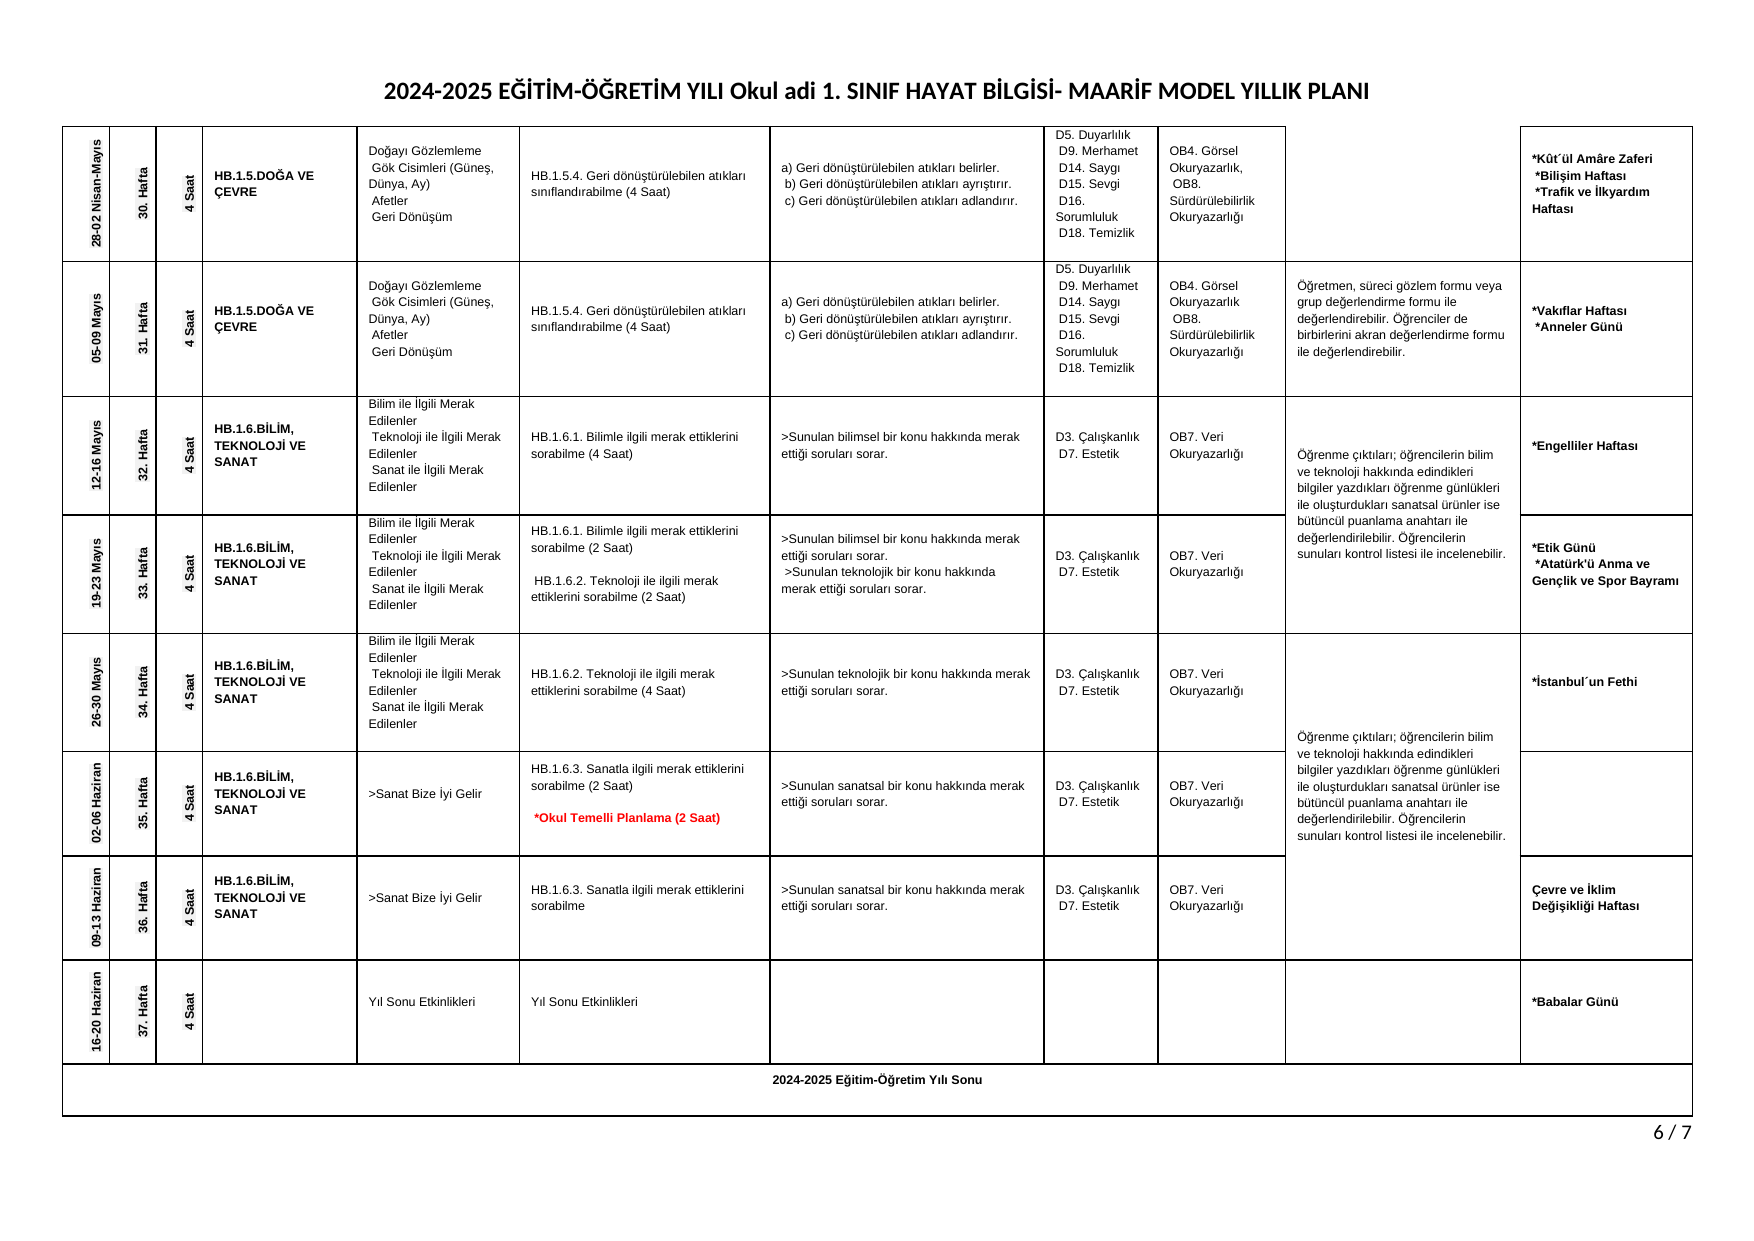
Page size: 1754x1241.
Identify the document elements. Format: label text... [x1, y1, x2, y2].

table_cell 32. Hafta [110, 397, 155, 514]
table_cell HB.1.6.BİLİM, TEKNOLOJİ VE SANAT [203, 752, 356, 855]
table_cell HB.1.6.3. Sanatla ilgili merak ettiklerini sorabilme [520, 857, 769, 959]
table_cell 31. Hafta [110, 262, 155, 396]
table_cell HB.1.6.BİLİM, TEKNOLOJİ VE SANAT [203, 634, 356, 751]
table_cell D5. Duyarlılık D9. Merhamet D14. Saygı D15. Sevgi D16. Sorumluluk D18. Temizlik [1045, 262, 1157, 396]
table_cell 02-06 Haziran [63, 752, 109, 855]
table_cell 36. Hafta [110, 857, 155, 959]
table_cell [1159, 961, 1285, 1063]
table_cell a) Geri dönüştürülebilen atıkları belirler. b) Geri dönüştürülebilen atıkları ayrıştırır. c) Geri dönüştürülebilen atıkları adlandırır. [771, 127, 1043, 261]
table_cell a) Geri dönüştürülebilen atıkları belirler. b) Geri dönüştürülebilen atıkları ayrıştırır. c) Geri dönüştürülebilen atıkları adlandırır. [771, 262, 1043, 396]
table_cell D3. Çalışkanlık D7. Estetik [1045, 516, 1157, 632]
table_cell OB7. Veri Okuryazarlığı [1159, 857, 1285, 959]
table_cell [1521, 752, 1692, 855]
table_cell HB.1.5.DOĞA VE ÇEVRE [203, 127, 356, 261]
table_cell *Engelliler Haftası [1521, 397, 1692, 514]
table_cell 12-16 Mayıs [63, 397, 109, 514]
table_cell Yıl Sonu Etkinlikleri [358, 961, 519, 1063]
table_cell 4 Saat [157, 262, 202, 396]
table_cell Bilim ile İlgili Merak Edilenler Teknoloji ile İlgili Merak Edilenler Sanat ile İlgili Merak Edilenler [358, 634, 519, 751]
table_cell HB.1.6.3. Sanatla ilgili merak ettiklerini sorabilme (2 Saat) *Okul Temelli Planlama (2 Saat) [520, 752, 769, 855]
table_cell *Etik Günü *Atatürk'ü Anma ve Gençlik ve Spor Bayramı [1521, 516, 1692, 632]
table_cell >Sunulan bilimsel bir konu hakkında merak ettiği soruları sorar. >Sunulan teknolojik bir konu hakkında merak ettiği soruları sorar. [771, 516, 1043, 632]
table_cell >Sunulan bilimsel bir konu hakkında merak ettiği soruları sorar. [771, 397, 1043, 514]
table_cell *Kût´ül Amâre Zaferi *Bilişim Haftası *Trafik ve İlkyardım Haftası [1521, 127, 1692, 261]
table_cell Doğayı Gözlemleme Gök Cisimleri (Güneş, Dünya, Ay) Afetler Geri Dönüşüm [358, 127, 519, 261]
table_cell 37. Hafta [110, 961, 155, 1063]
table_cell HB.1.5.4. Geri dönüştürülebilen atıkları sınıflandırabilme (4 Saat) [520, 262, 769, 396]
table_cell 19-23 Mayıs [63, 516, 109, 632]
table_cell Öğretmen, süreci gözlem formu veya grup değerlendirme formu ile değerlendirebilir. Öğrenciler de birbirlerini akran değerlendirme formu ile değerlendirebilir. [1286, 262, 1520, 396]
table_cell Çevre ve İklim Değişikliği Haftası [1521, 857, 1692, 959]
table_cell OB7. Veri Okuryazarlığı [1159, 634, 1285, 751]
table_cell *Babalar Günü [1521, 961, 1692, 1063]
table_cell >Sanat Bize İyi Gelir [358, 752, 519, 855]
table_cell 4 Saat [157, 127, 202, 261]
table_cell Bilim ile İlgili Merak Edilenler Teknoloji ile İlgili Merak Edilenler Sanat ile İlgili Merak Edilenler [358, 516, 519, 632]
table_cell *İstanbul´un Fethi [1521, 634, 1692, 751]
table_cell >Sunulan sanatsal bir konu hakkında merak ettiği soruları sorar. [771, 857, 1043, 959]
table_cell 35. Hafta [110, 752, 155, 855]
table_cell 4 Saat [157, 634, 202, 751]
table_cell OB4. Görsel Okuryazarlık OB8. Sürdürülebilirlik Okuryazarlığı [1159, 262, 1285, 396]
table_cell D5. Duyarlılık D9. Merhamet D14. Saygı D15. Sevgi D16. Sorumluluk D18. Temizlik [1045, 127, 1157, 261]
table_cell 09-13 Haziran [63, 857, 109, 959]
table_cell Yıl Sonu Etkinlikleri [520, 961, 769, 1063]
table_cell [1286, 961, 1520, 1063]
table_cell [203, 961, 356, 1063]
table_cell [771, 961, 1043, 1063]
table_cell OB7. Veri Okuryazarlığı [1159, 516, 1285, 632]
table_cell D3. Çalışkanlık D7. Estetik [1045, 397, 1157, 514]
table_cell >Sunulan teknolojik bir konu hakkında merak ettiği soruları sorar. [771, 634, 1043, 751]
table_cell HB.1.6.BİLİM, TEKNOLOJİ VE SANAT [203, 516, 356, 632]
table_cell OB7. Veri Okuryazarlığı [1159, 397, 1285, 514]
table_cell 4 Saat [157, 857, 202, 959]
table_cell HB.1.6.1. Bilimle ilgili merak ettiklerini sorabilme (4 Saat) [520, 397, 769, 514]
table_cell OB7. Veri Okuryazarlığı [1159, 752, 1285, 855]
table_cell *Vakıflar Haftası *Anneler Günü [1521, 262, 1692, 396]
table_cell 05-09 Mayıs [63, 262, 109, 396]
table_cell HB.1.5.4. Geri dönüştürülebilen atıkları sınıflandırabilme (4 Saat) [520, 127, 769, 261]
table_cell HB.1.6.1. Bilimle ilgili merak ettiklerini sorabilme (2 Saat) HB.1.6.2. Teknoloji ile ilgili merak ettiklerini sorabilme (2 Saat) [520, 516, 769, 632]
table_cell 4 Saat [157, 397, 202, 514]
table_cell 30. Hafta [110, 127, 155, 261]
table_cell D3. Çalışkanlık D7. Estetik [1045, 634, 1157, 751]
table_cell 4 Saat [157, 961, 202, 1063]
table_cell 16-20 Haziran [63, 961, 109, 1063]
table_cell >Sanat Bize İyi Gelir [358, 857, 519, 959]
table_cell 33. Hafta [110, 516, 155, 632]
table_cell 2024-2025 Eğitim-Öğretim Yılı Sonu [63, 1065, 1692, 1115]
table_cell 4 Saat [157, 516, 202, 632]
table_cell D3. Çalışkanlık D7. Estetik [1045, 857, 1157, 959]
table_cell 4 Saat [157, 752, 202, 855]
table_cell 34. Hafta [110, 634, 155, 751]
table_cell HB.1.6.BİLİM, TEKNOLOJİ VE SANAT [203, 397, 356, 514]
table_cell 26-30 Mayıs [63, 634, 109, 751]
table_cell HB.1.6.2. Teknoloji ile ilgili merak ettiklerini sorabilme (4 Saat) [520, 634, 769, 751]
table_cell Doğayı Gözlemleme Gök Cisimleri (Güneş, Dünya, Ay) Afetler Geri Dönüşüm [358, 262, 519, 396]
table_cell Bilim ile İlgili Merak Edilenler Teknoloji ile İlgili Merak Edilenler Sanat ile İlgili Merak Edilenler [358, 397, 519, 514]
table_cell HB.1.6.BİLİM, TEKNOLOJİ VE SANAT [203, 857, 356, 959]
table_cell >Sunulan sanatsal bir konu hakkında merak ettiği soruları sorar. [771, 752, 1043, 855]
table_cell HB.1.5.DOĞA VE ÇEVRE [203, 262, 356, 396]
table_cell OB4. Görsel Okuryazarlık, OB8. Sürdürülebilirlik Okuryazarlığı [1159, 127, 1285, 261]
table_cell 28-02 Nisan-Mayıs [63, 127, 109, 261]
table_cell D3. Çalışkanlık D7. Estetik [1045, 752, 1157, 855]
table_cell [1045, 961, 1157, 1063]
